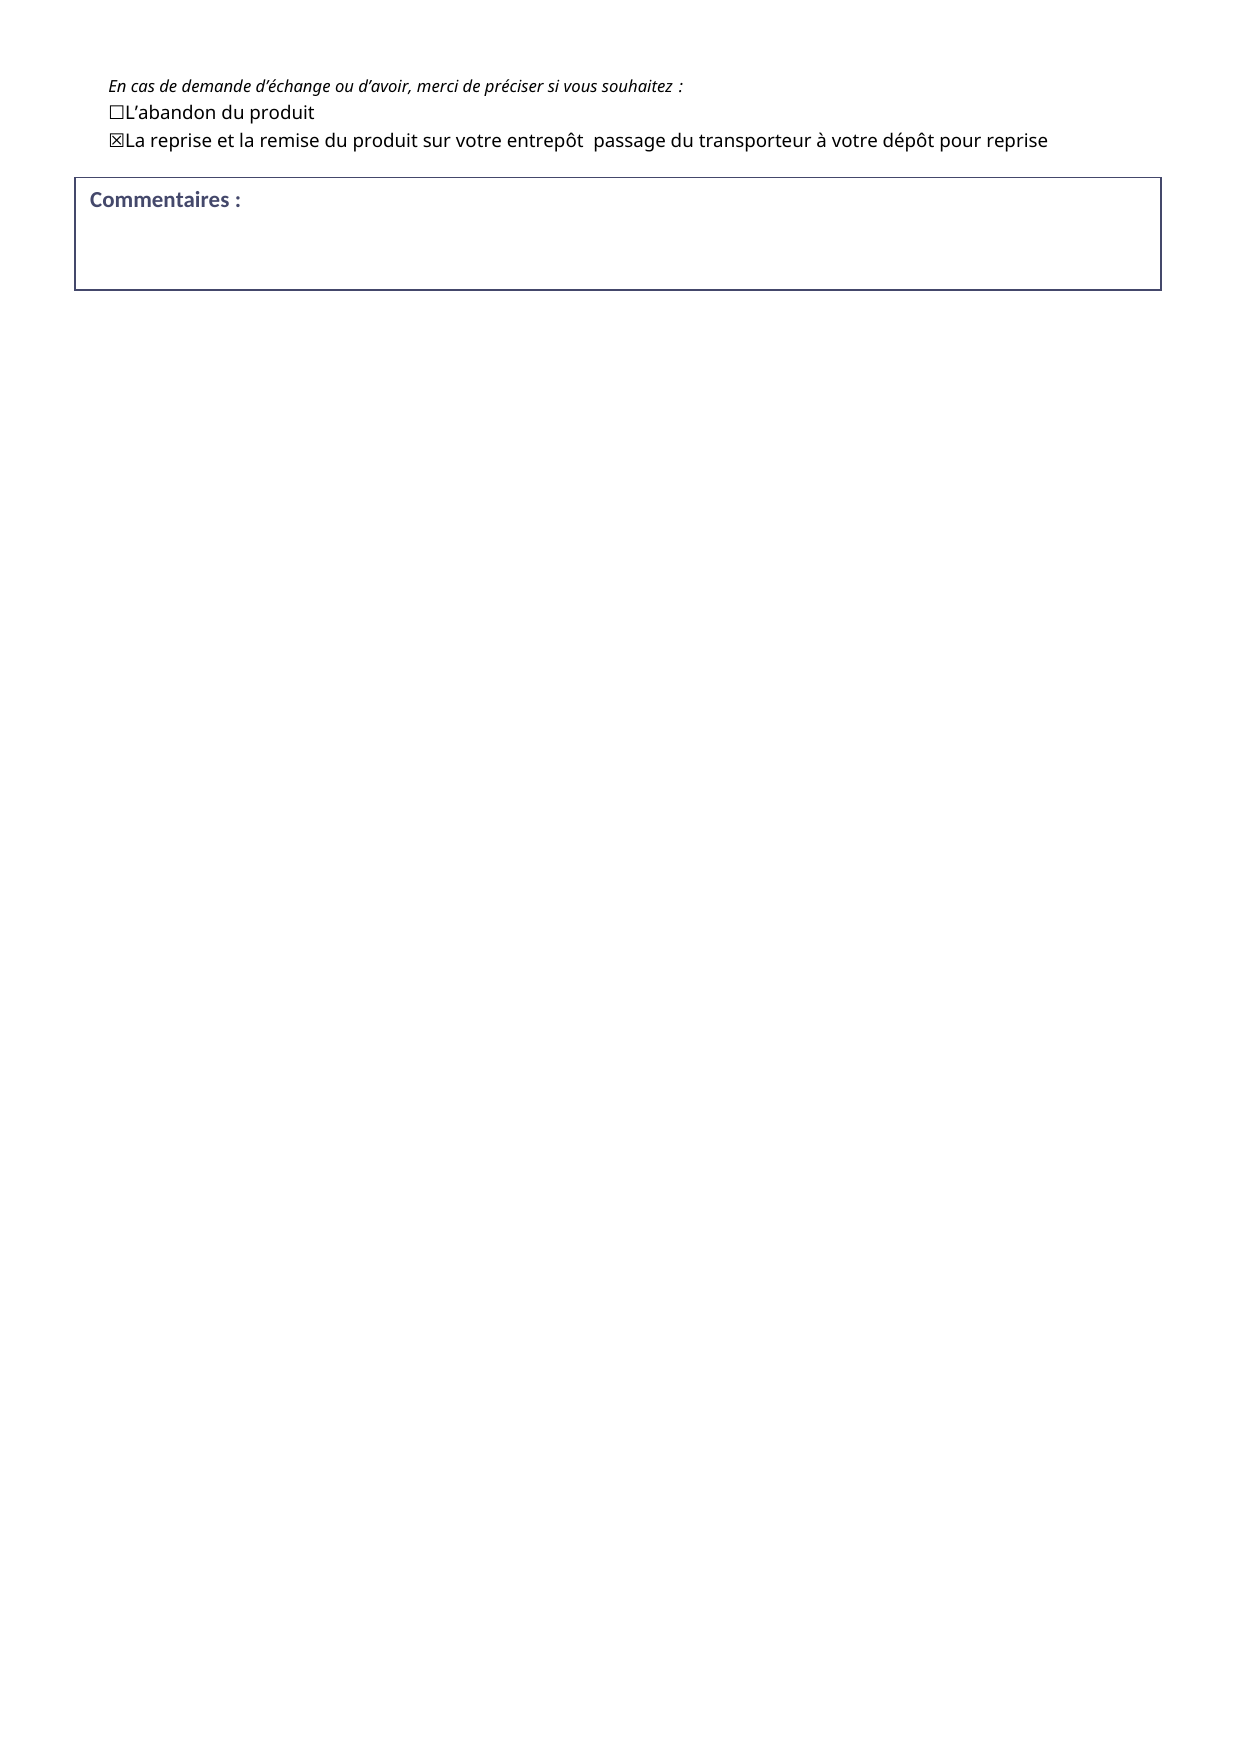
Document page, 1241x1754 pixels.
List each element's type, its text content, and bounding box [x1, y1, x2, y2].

text L’abandon du produit [75, 99, 1165, 125]
text En cas de demande d’échange ou d’avoir, merci de préciser si vous souhaitez : [75, 75, 1165, 98]
text La reprise et la remise du produit sur votre entrepôt passage du transporteur à votre dépôt pour reprise [75, 127, 1165, 152]
